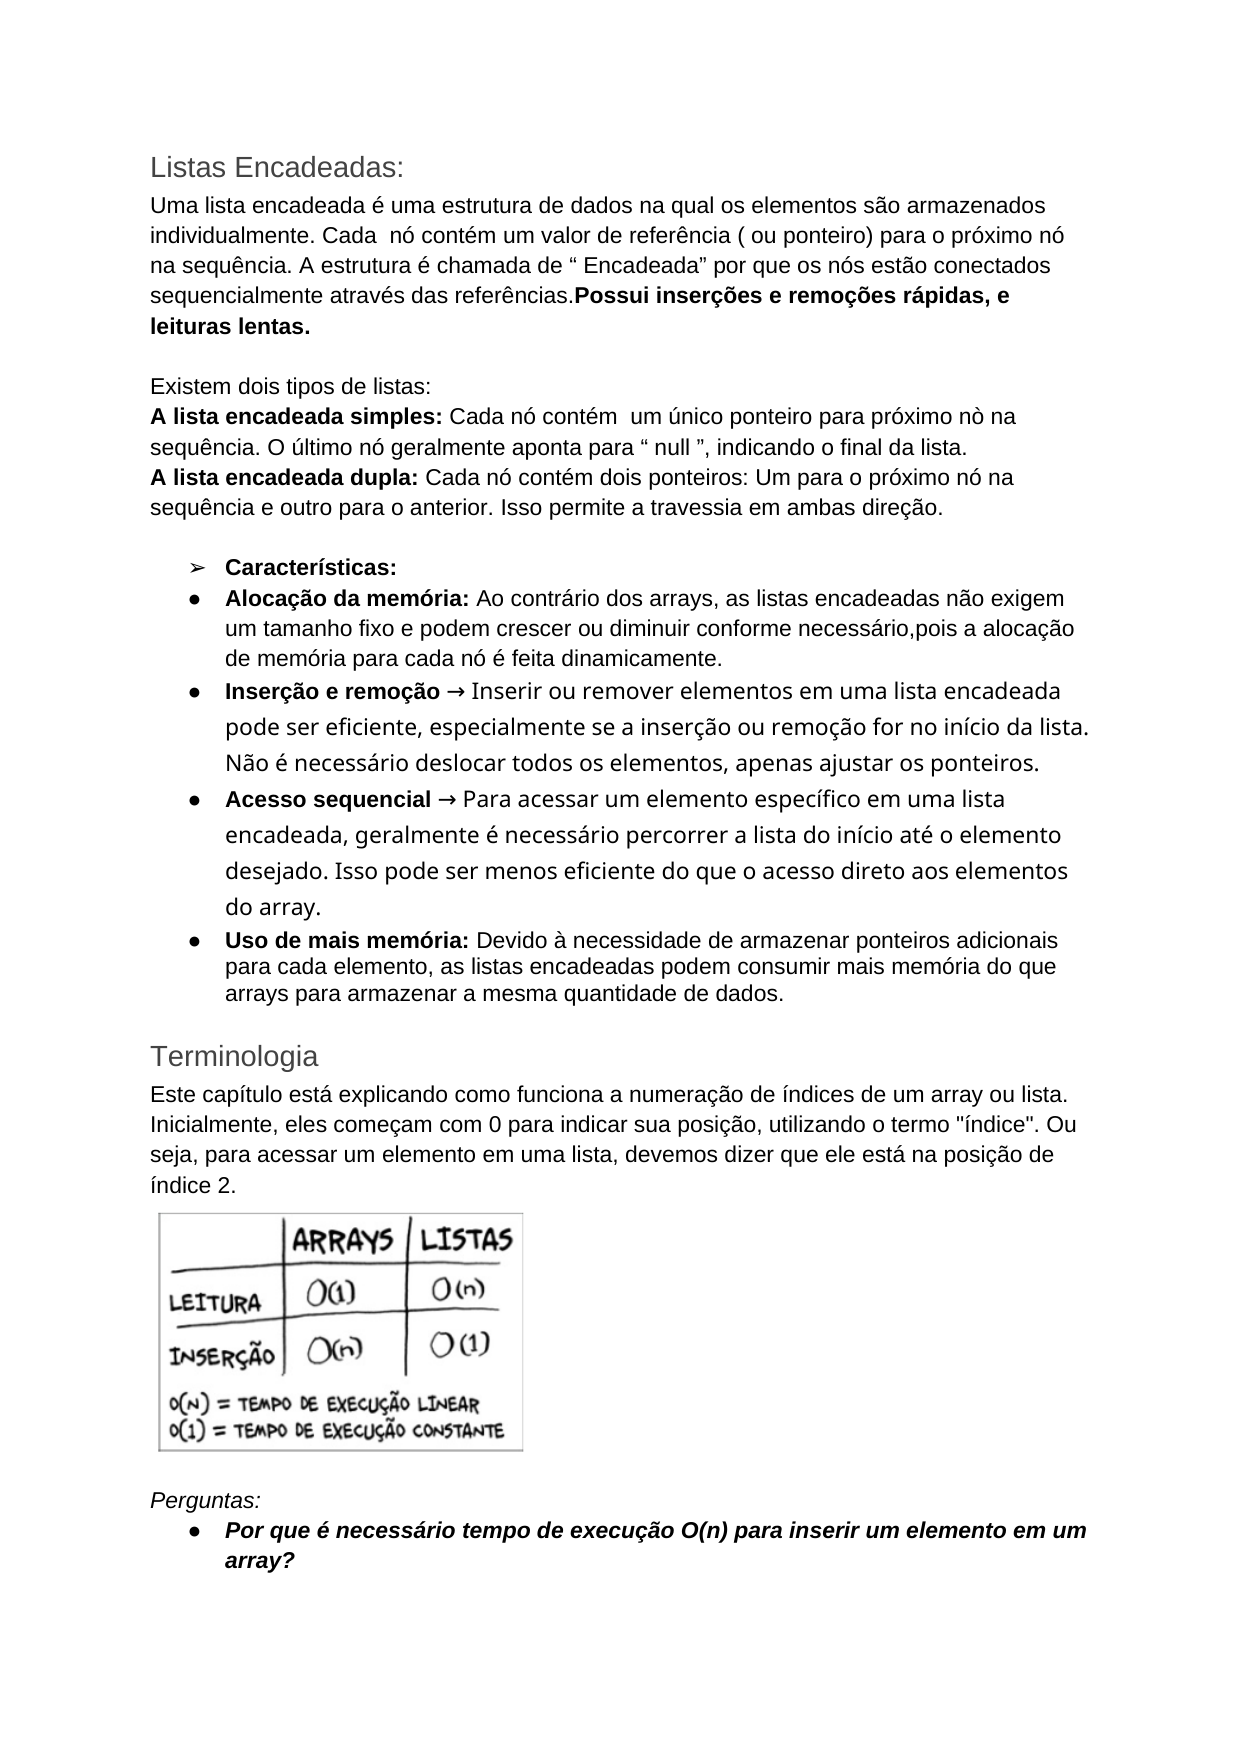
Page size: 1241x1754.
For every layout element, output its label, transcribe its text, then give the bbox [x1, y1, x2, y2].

text Este capítulo está explicando como funciona a numeração de índices de um array ou lista. Inicialmente, eles começam com 0 para indicar sua posição, utilizando o termo "índice". Ou seja, para acessar um elemento em uma lista, devemos dizer que ele está na posição de índice 2. [150, 1081, 1090, 1198]
list Características: [187, 554, 1090, 581]
subtitle Listas Encadeadas: [150, 150, 1090, 183]
list Inserção e remoção → Inserir ou remover elementos em uma lista encadeada pode ser eficiente, especialmente se a inserção ou remoção for no início da lista. Não é necessário deslocar todos os elementos, apenas ajustar os ponteiros. [187, 675, 1090, 778]
text A lista encadeada dupla: Cada nó contém dois ponteiros: Um para o próximo nó na sequência e outro para o anterior. Isso permite a travessia em ambas direção. [150, 464, 1090, 520]
list Uso de mais memória: Devido à necessidade de armazenar ponteiros adicionais para cada elemento, as listas encadeadas podem consumir mais memória do que arrays para armazenar a mesma quantidade de dados. [187, 927, 1090, 1006]
list Alocação da memória: Ao contrário dos arrays, as listas encadeadas não exigem um tamanho fixo e podem crescer ou diminuir conforme necessário,pois a alocação de memória para cada nó é feita dinamicamente. [187, 584, 1090, 671]
list Por que é necessário tempo de execução O(n) para inserir um elemento em um array? [187, 1517, 1090, 1573]
text Uma lista encadeada é uma estrutura de dados na qual os elementos são armazenados individualmente. Cada nó contém um valor de referência ( ou ponteiro) para o próximo nó na sequência. A estrutura é chamada de “ Encadeada” por que os nós estão conectados sequencialmente através das referências.Possui inserções e remoções rápidas, e leituras lentas. [150, 192, 1090, 339]
picture [150, 1201, 540, 1453]
subtitle Terminologia [150, 1039, 1090, 1073]
text Perguntas: [150, 1487, 1090, 1513]
text A lista encadeada simples: Cada nó contém um único ponteiro para próximo nò na sequência. O último nó geralmente aponta para “ null ”, indicando o final da lista. [150, 403, 1090, 460]
list Acesso sequencial → Para acessar um elemento específico em uma lista encadeada, geralmente é necessário percorrer a lista do início até o elemento desejado. Isso pode ser menos eficiente do que o acesso direto aos elementos do array. [187, 783, 1090, 922]
text Existem dois tipos de listas: [150, 373, 1090, 399]
